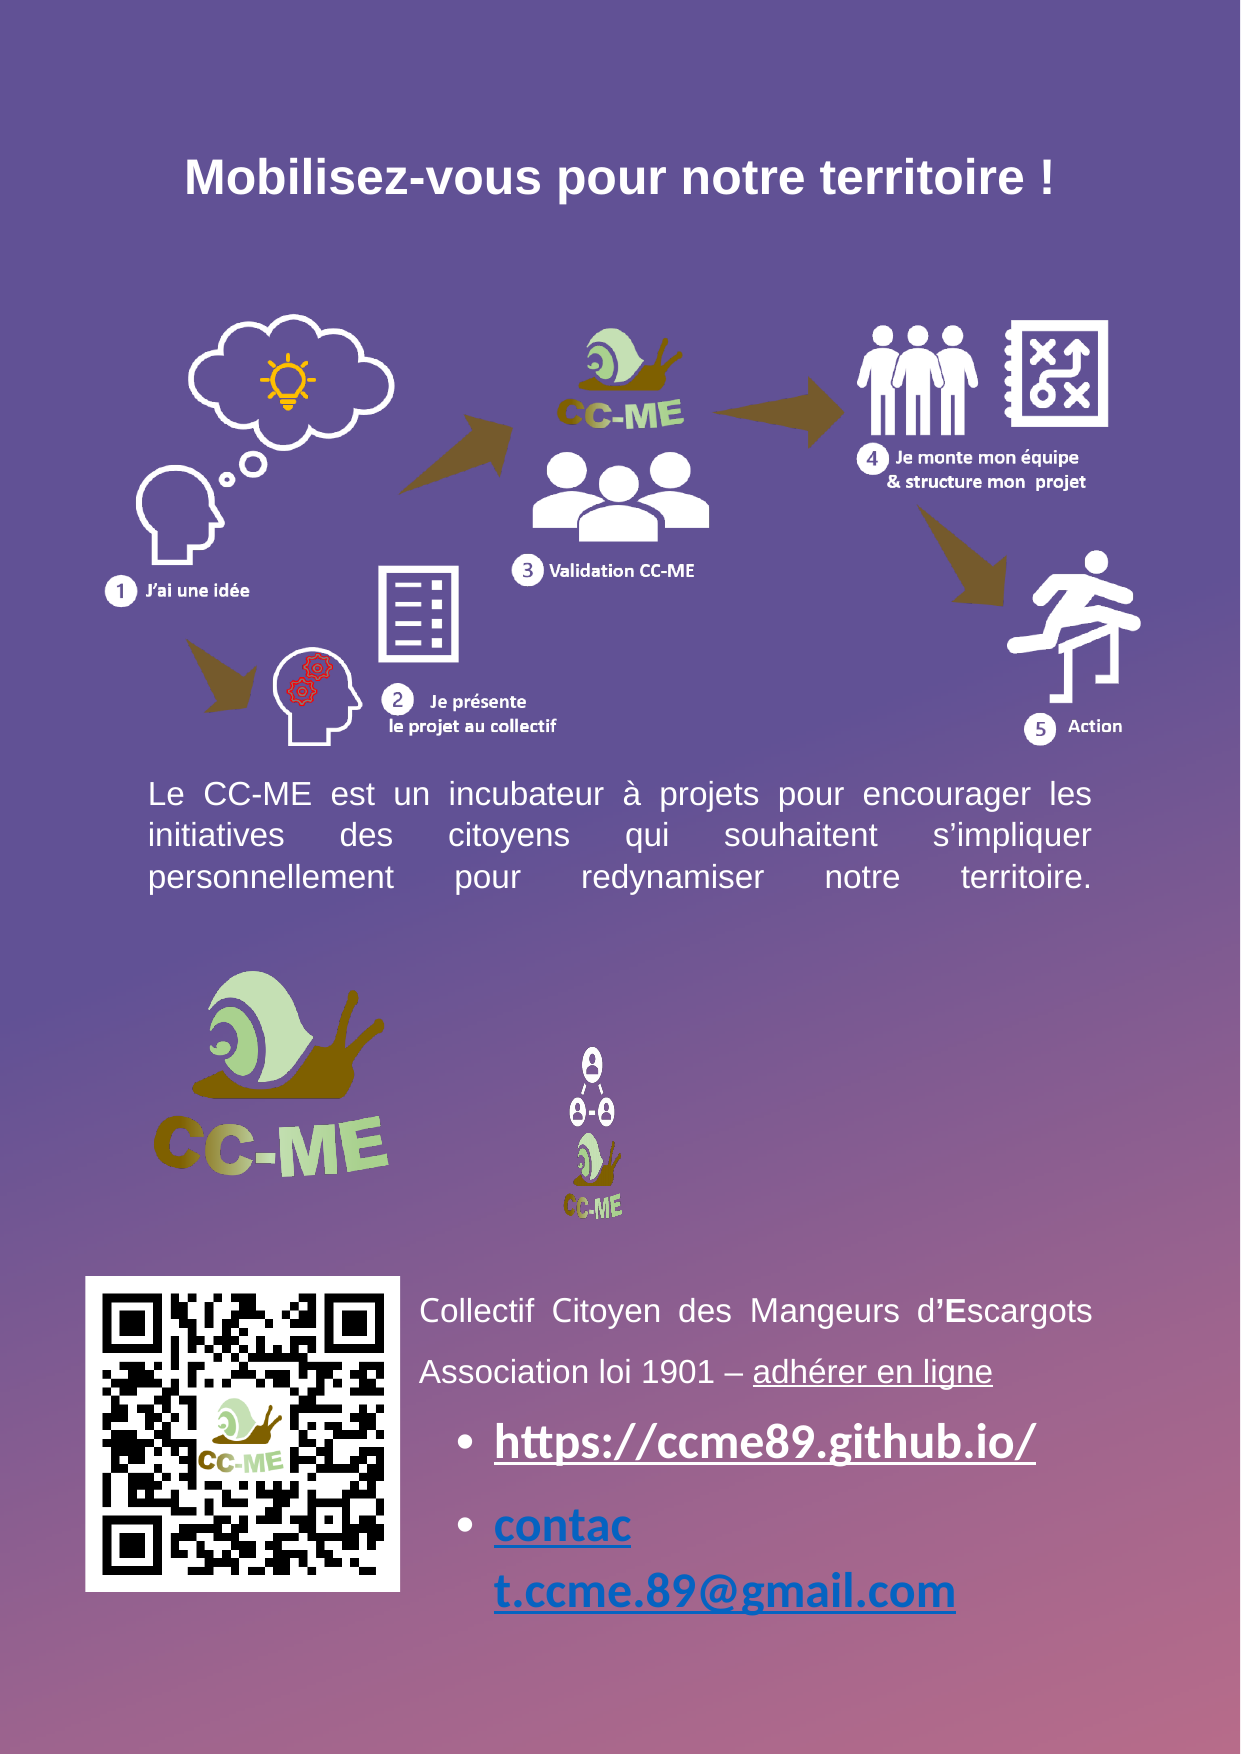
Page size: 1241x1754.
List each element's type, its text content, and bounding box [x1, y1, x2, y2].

text Mobilisez-vous pour notre territoire ! [148, 148, 1093, 205]
text Collectif Citoyen des Mangeurs d’Escargots [400, 1286, 1093, 1332]
text Le CC-ME est un incubateur à projets pour encourager les initiatives des citoyens qui souhaitent s’impliquer personnellement pour redynamiser notre territoire. [148, 774, 1093, 895]
picture [0, 0, 1241, 1754]
list contact.ccme.89@gmail.com [185, 1493, 1093, 1619]
list https://ccme89.github.io/ [400, 1410, 1093, 1471]
text Association loi 1901 – adhérer en ligne [400, 1352, 1093, 1390]
